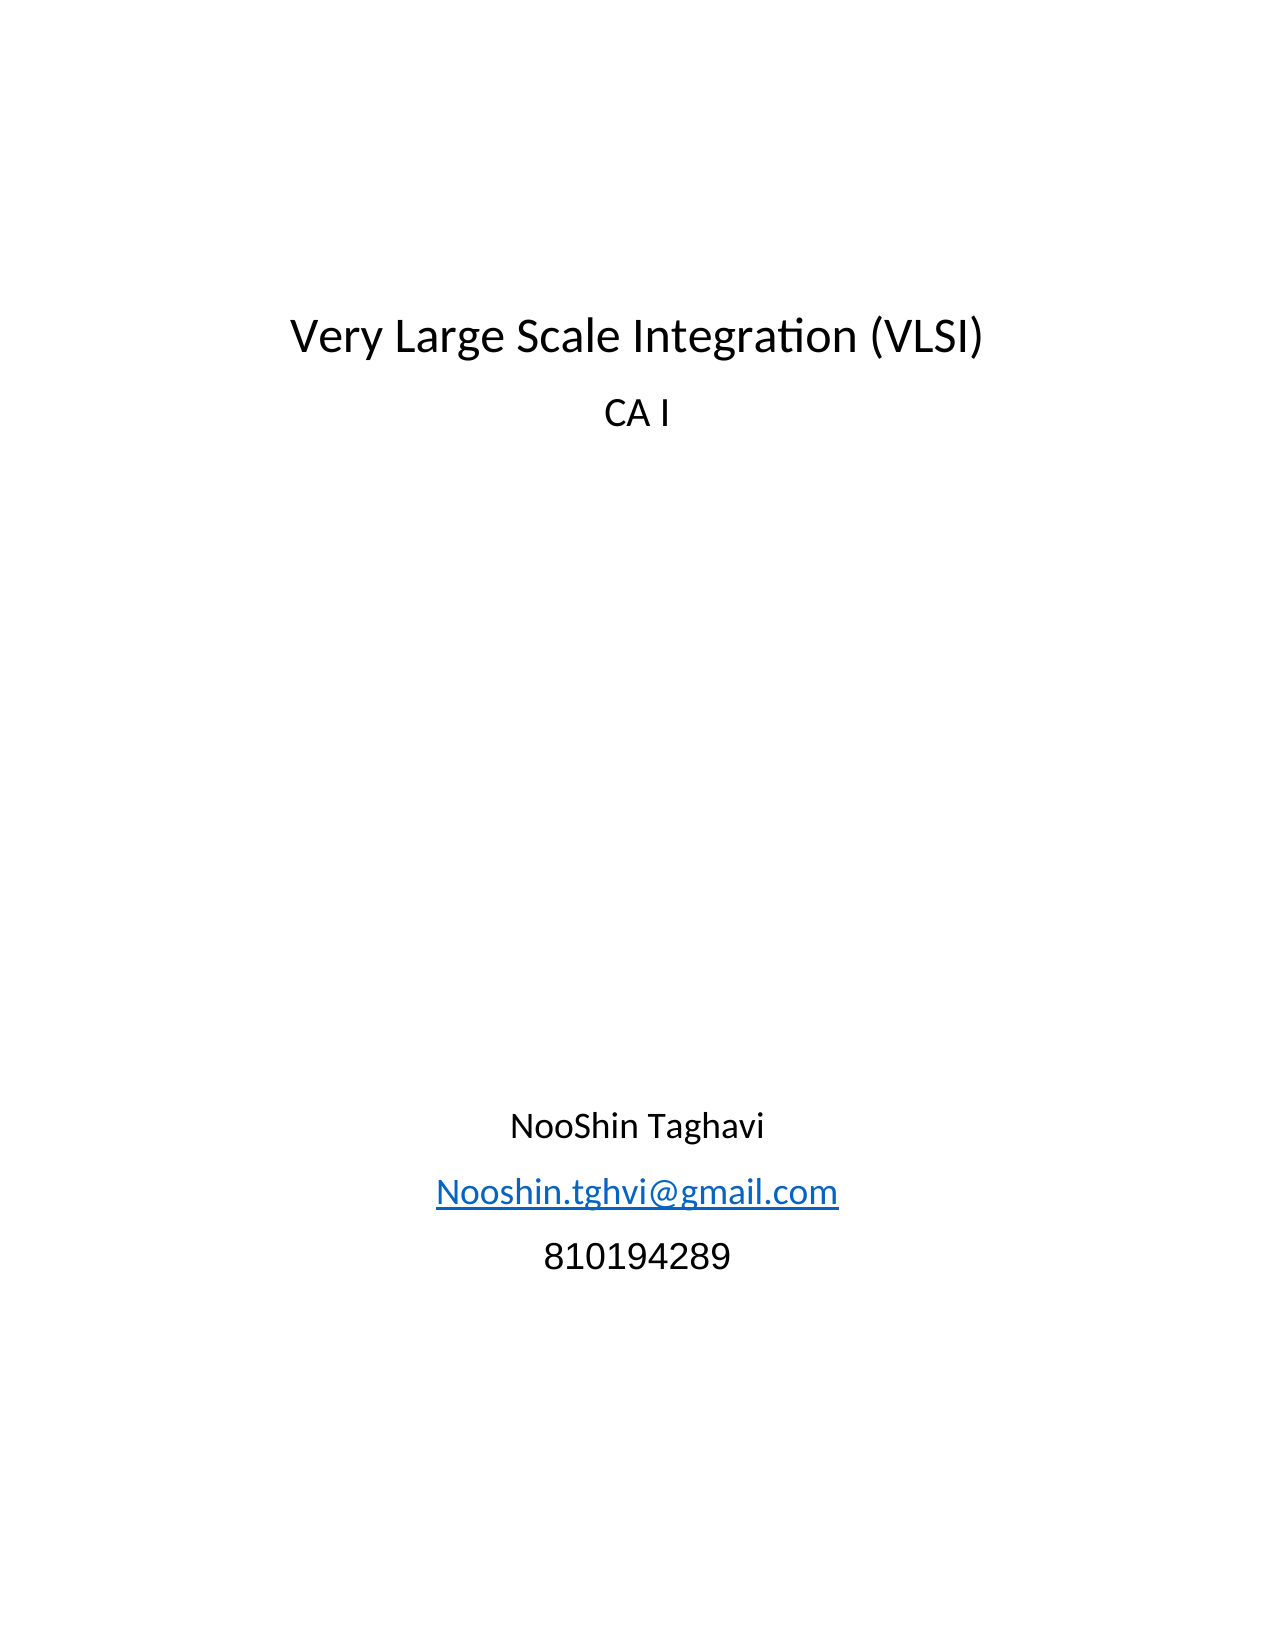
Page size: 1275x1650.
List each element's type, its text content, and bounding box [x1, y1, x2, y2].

text Very Large Scale Integration (VLSI) [150, 304, 1125, 365]
text CA I [150, 386, 1125, 437]
text 810194289 [150, 1234, 1125, 1277]
text Nooshin.tghvi@gmail.com [150, 1168, 1125, 1214]
text NooShin Taghavi [150, 1102, 1125, 1148]
